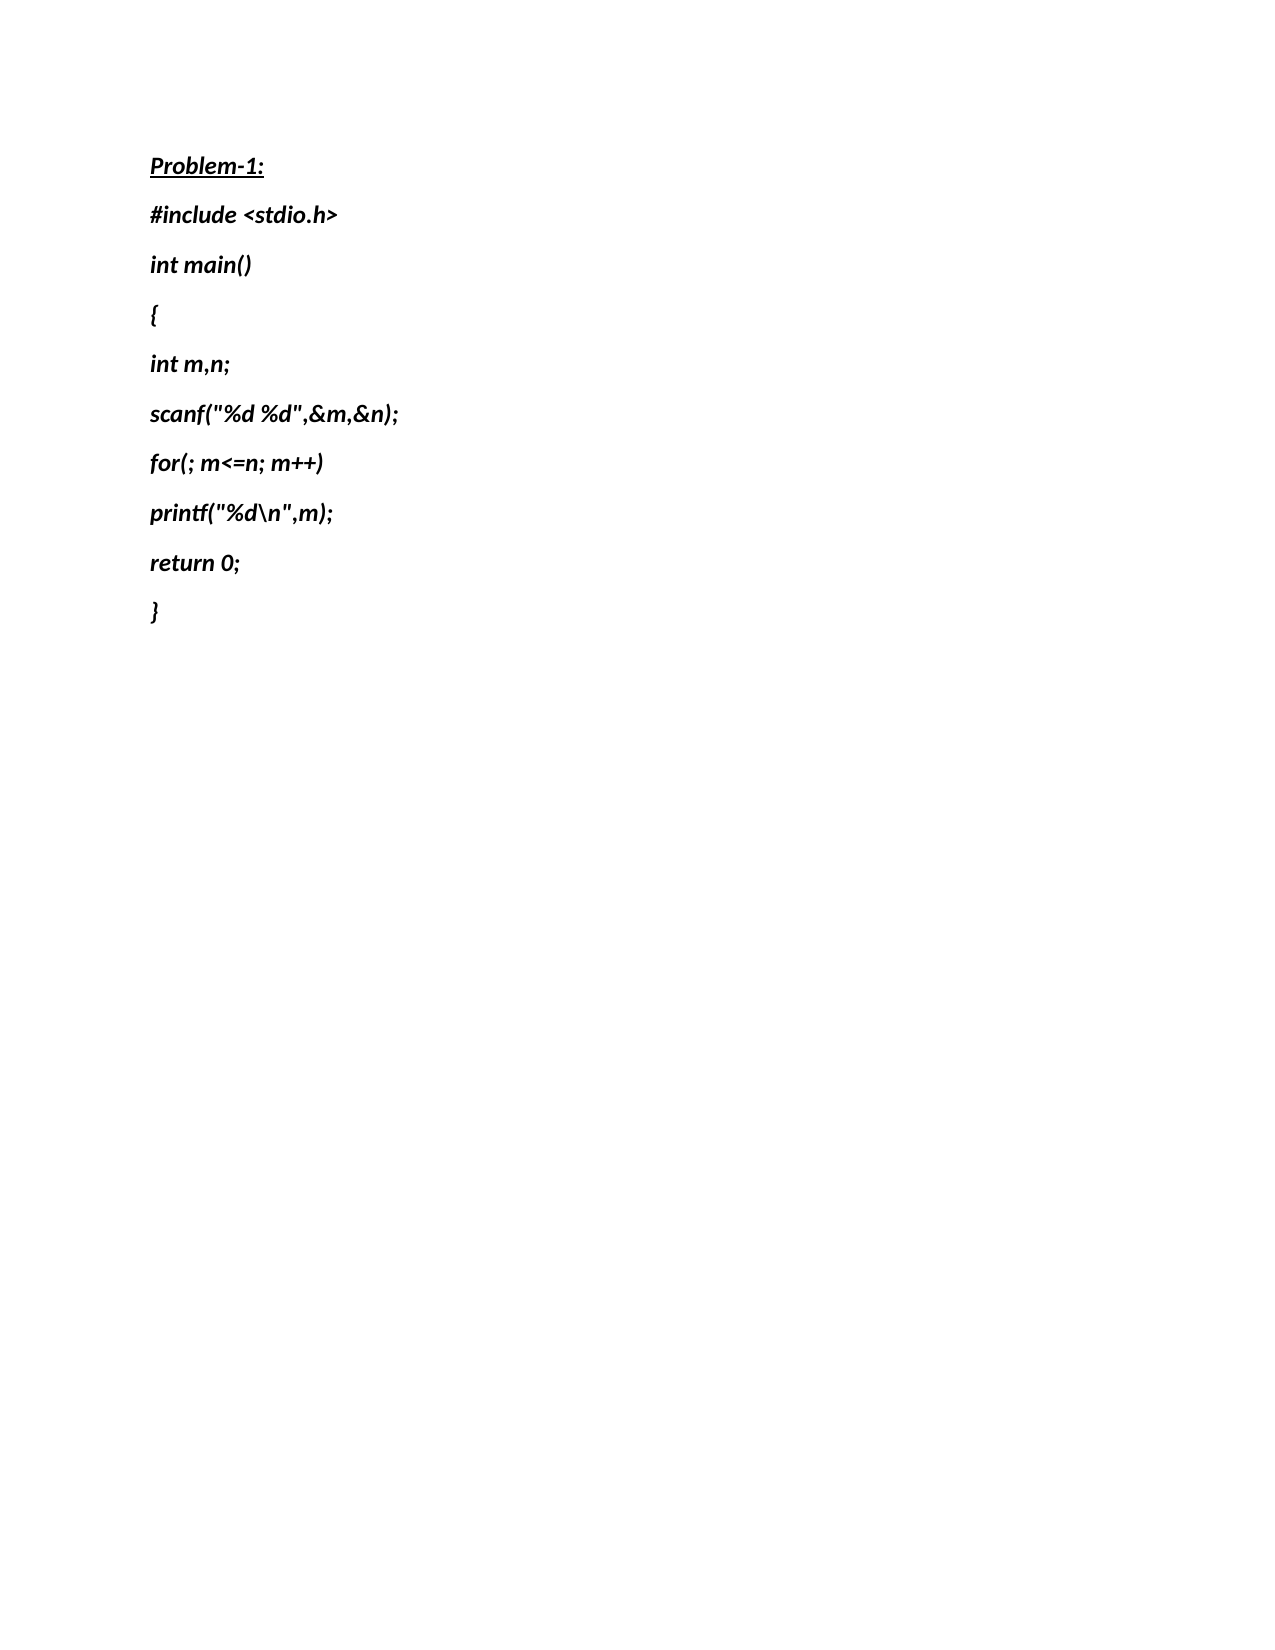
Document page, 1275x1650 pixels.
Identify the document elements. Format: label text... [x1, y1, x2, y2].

text int main() [150, 249, 1125, 280]
text scanf("%d %d",&m,&n); [150, 398, 1125, 428]
text printf("%d\n",m); [150, 497, 1125, 528]
text return 0; [150, 547, 1125, 577]
text { [150, 299, 1125, 329]
text for(; m<=n; m++) [150, 447, 1125, 478]
text Problem-1: [150, 150, 1125, 181]
text int m,n; [150, 348, 1125, 379]
text } [150, 596, 1125, 627]
text #include <stdio.h> [150, 199, 1125, 230]
